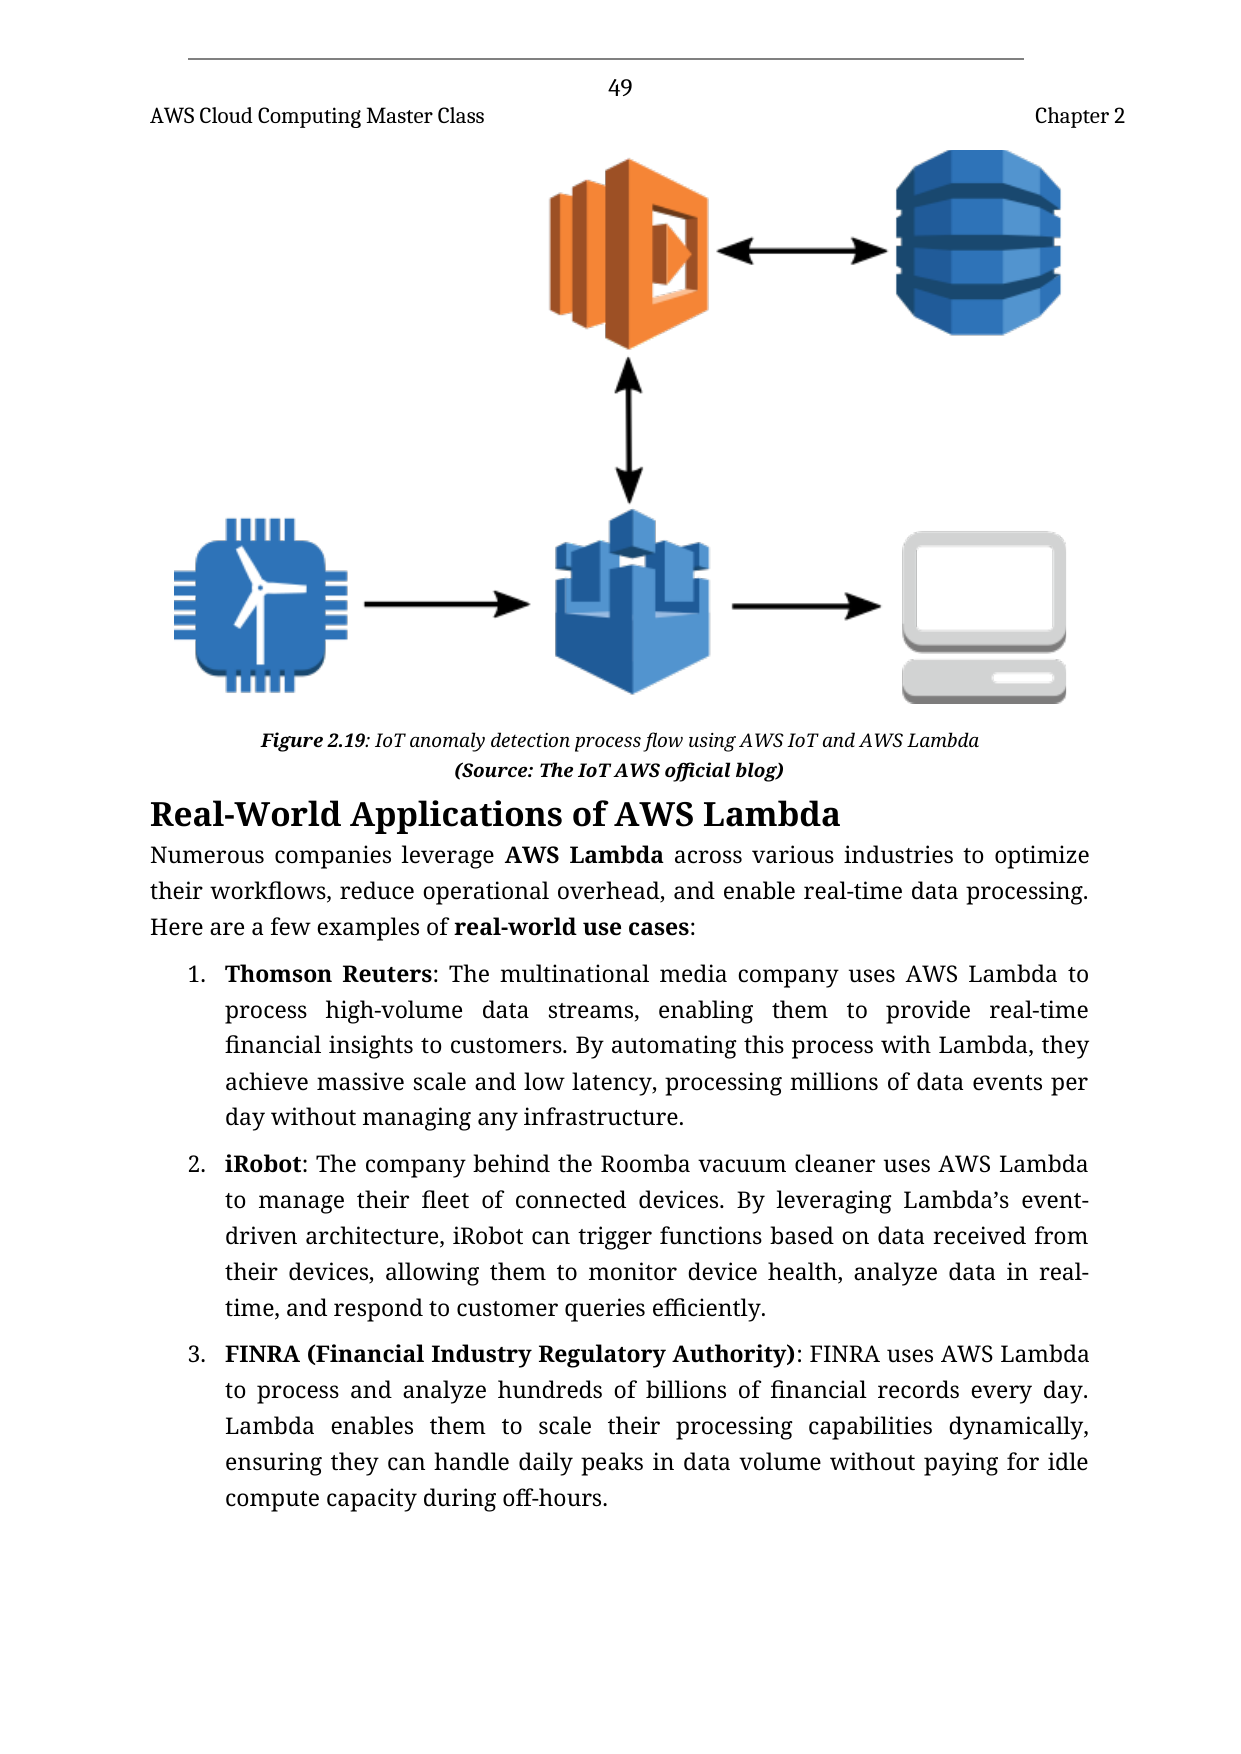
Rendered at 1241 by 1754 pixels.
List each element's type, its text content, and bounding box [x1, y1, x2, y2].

text (Source: The IoT AWS official blog) [150, 757, 1090, 782]
text Numerous companies leverage AWS Lambda across various industries to optimize their workflows, reduce operational overhead, and enable real-time data processing. Here are a few examples of real-world use cases: [150, 839, 1090, 942]
list iRobot: The company behind the Roomba vacuum cleaner uses AWS Lambda to manage their fleet of connected devices. By leveraging Lambda’s event-driven architecture, iRobot can trigger functions based on data received from their devices, allowing them to monitor device health, analyze data in real-time, and respond to customer queries efficiently. [187, 1148, 1090, 1323]
text Figure 2.19: IoT anomaly detection process flow using AWS IoT and AWS Lambda [150, 728, 1090, 753]
list FINRA (Financial Industry Regulatory Authority): FINRA uses AWS Lambda to process and analyze hundreds of billions of financial records every day. Lambda enables them to scale their processing capabilities dynamically, ensuring they can handle daily peaks in data volume without paying for idle compute capacity during off-hours. [187, 1338, 1090, 1513]
picture [174, 150, 1067, 704]
list Thomson Reuters: The multinational media company uses AWS Lambda to process high-volume data streams, enabling them to provide real-time financial insights to customers. By automating this process with Lambda, they achieve massive scale and low latency, processing millions of data events per day without managing any infrastructure. [187, 958, 1090, 1133]
subtitle Real-World Applications of AWS Lambda [150, 790, 1090, 836]
